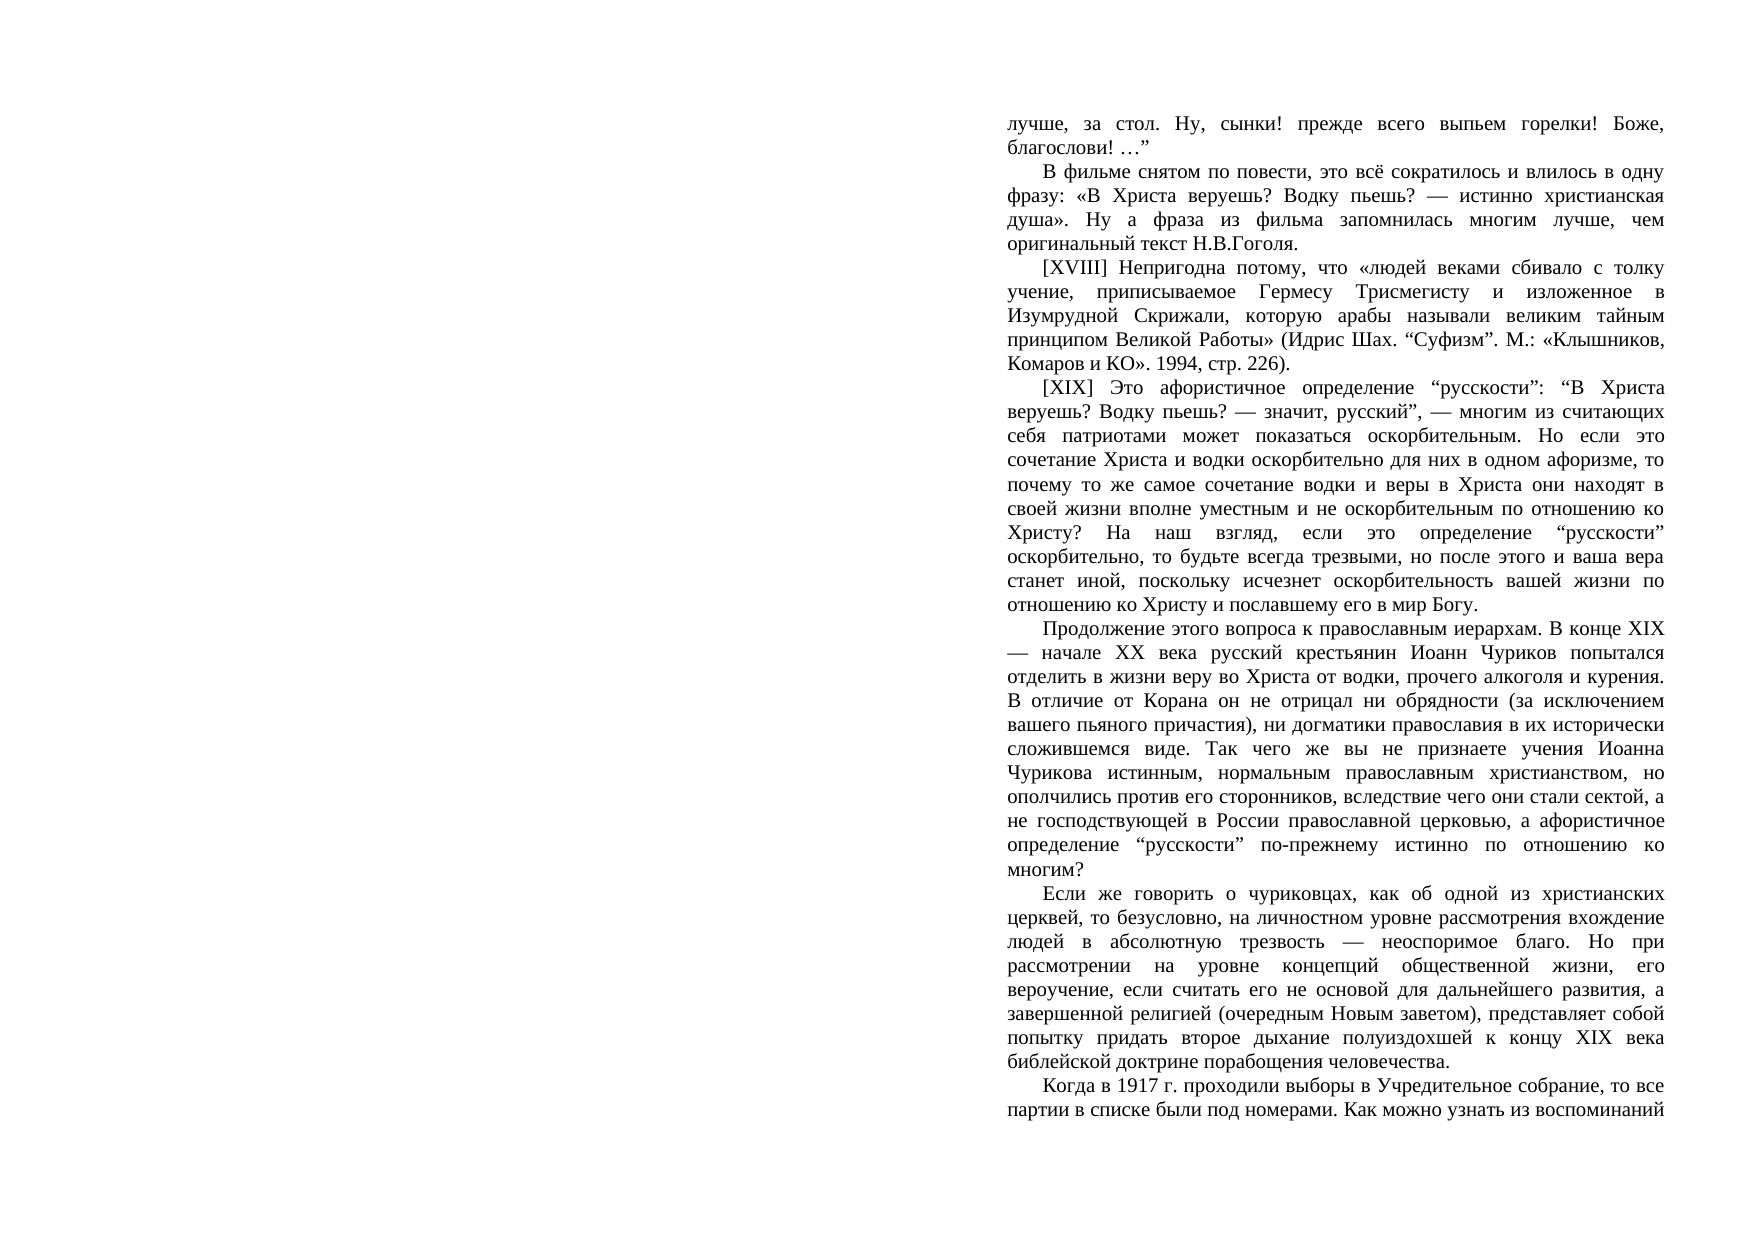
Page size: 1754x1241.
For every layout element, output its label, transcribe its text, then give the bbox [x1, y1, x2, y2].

text Если же говорить о чуриковцах, как об одной из христианских церквей, то безусловно, на личностном уровне рассмотрения вхождение людей в абсолютную трезвость — неоспоримое благо. Но при рассмотрении на уровне концепций общественной жизни, его вероучение, если считать его не основой для дальнейшего развития, а завершенной религией (очередным Новым заветом), представляет собой попытку придать второе дыхание полуиздохшей к концу XIX века библейской доктрине порабощения человечества. [1007, 881, 1665, 1073]
text В фильме снятом по повести, это всё сократилось и влилось в одну фразу: «В Христа веруешь? Водку пьешь? — истинно христианская душа». Ну а фраза из фильма запомнилась многим лучше, чем оригинальный текст Н.В.Гоголя. [1007, 159, 1665, 255]
text Продолжение этого вопроса к православным иерархам. В конце XIX — начале ХХ века русский крестьянин Иоанн Чуриков попытался отделить в жизни веру во Христа от водки, прочего алкоголя и курения. В отличие от Корана он не отрицал ни обрядности (за исключением вашего пьяного причастия), ни догматики православия в их исторически сложившемся виде. Так чего же вы не признаете учения Иоанна Чурикова истинным, нормальным православным христианством, но ополчились против его сторонников, вследствие чего они стали сектой, а не господствующей в России православной церковью, а афористичное определение “русскости” по-прежнему истинно по отношению ко многим? [1007, 616, 1665, 881]
text [XIX] Это афористичное определение “русскости”: “В Христа веруешь? Водку пьешь? — значит, русский”, — многим из считающих себя патриотами может показаться оскорбительным. Но если это сочетание Христа и водки оскорбительно для них в одном афоризме, то почему то же самое сочетание водки и веры в Христа они находят в своей жизни вполне уместным и не оскорбительным по отношению ко Христу? На наш взгляд, если это определение “русскости” оскорбительно, то будьте всегда трезвыми, но после этого и ваша вера станет иной, поскольку исчезнет оскорбительность вашей жизни по отношению ко Христу и пославшему его в мир Богу. [1007, 375, 1665, 616]
text [XVIII] Непригодна потому, что «людей веками сбивало с толку учение, приписываемое Гермесу Трисмегисту и изложенное в Изумрудной Скрижали, которую арабы называли великим тайным принципом Великой Работы» (Идрис Шах. “Суфизм”. М.: «Клышников, Комаров и КО». 1994, стр. 226). [1007, 255, 1665, 375]
